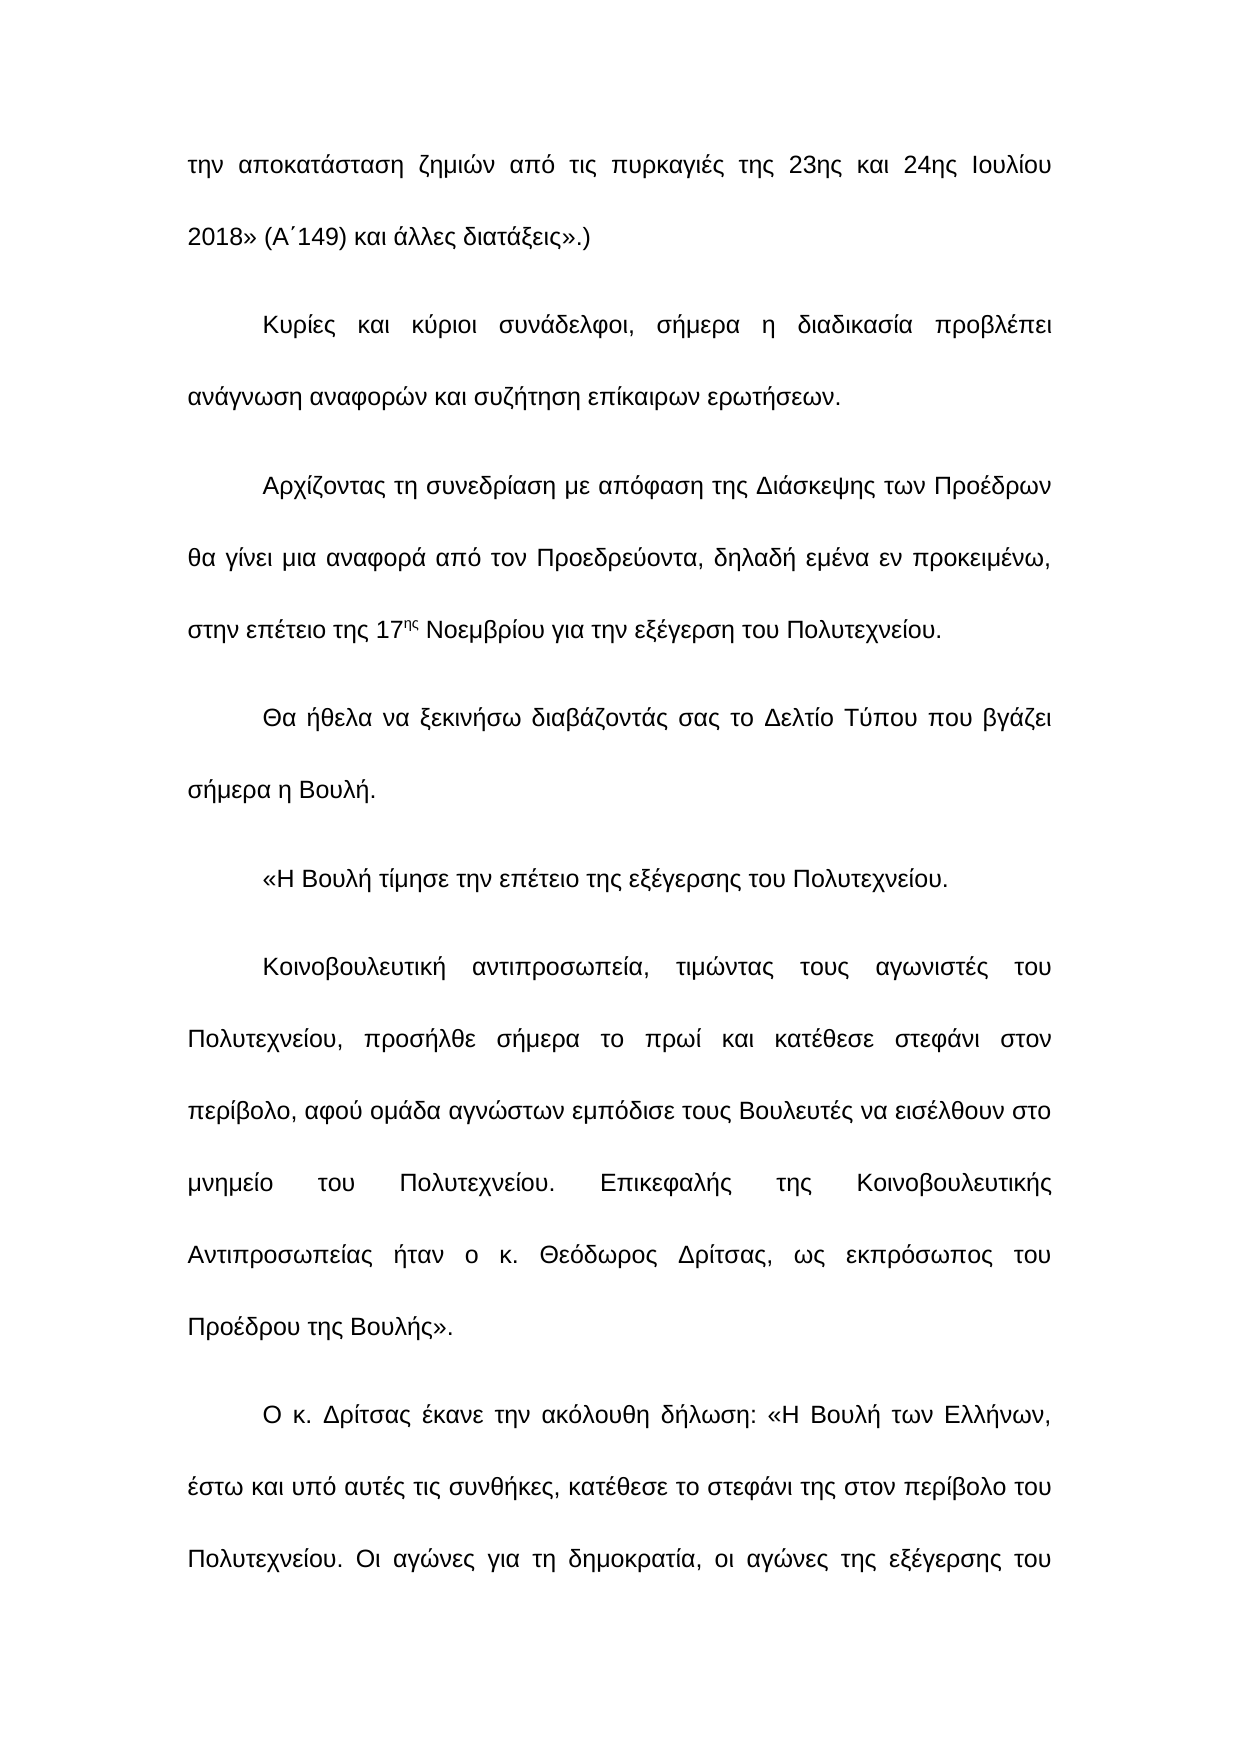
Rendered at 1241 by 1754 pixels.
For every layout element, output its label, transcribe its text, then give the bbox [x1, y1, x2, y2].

text «Η Βουλή τίμησε την επέτειο της εξέγερσης του Πολυτεχνείου. [187, 863, 1053, 892]
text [187, 1400, 1053, 1572]
text Θα ήθελα να ξεκινήσω διαβάζοντάς σας το Δελτίο Τύπου που βγάζει σήμερα η Βουλή. [187, 703, 1053, 804]
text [187, 150, 1053, 251]
text Κυρίες και κύριοι συνάδελφοι, σήμερα η διαδικασία προβλέπει ανάγνωση αναφορών και συζήτηση επίκαιρων ερωτήσεων. [187, 310, 1053, 411]
text Κοινοβουλευτική αντιπροσωπεία, τιμώντας τους αγωνιστές του Πολυτεχνείου, προσήλθε σήμερα το πρωί και κατέθεσε στεφάνι στον περίβολο, αφού ομάδα αγνώστων εμπόδισε τους Βουλευτές να εισέλθουν στο μνημείο του Πολυτεχνείου. Επικεφαλής της Κοινοβουλευτικής Αντιπροσωπείας ήταν ο κ. Θεόδωρος Δρίτσας, ως εκπρόσωπος του Προέδρου της Βουλής». [187, 952, 1053, 1340]
text Αρχίζοντας τη συνεδρίαση με απόφαση της Διάσκεψης των Προέδρων θα γίνει μια αναφορά από τον Προεδρεύοντα, δηλαδή εμένα εν προκειμένω, στην επέτειο της 17ης Νοεμβρίου για την εξέγερση του Πολυτεχνείου. [187, 471, 1053, 643]
